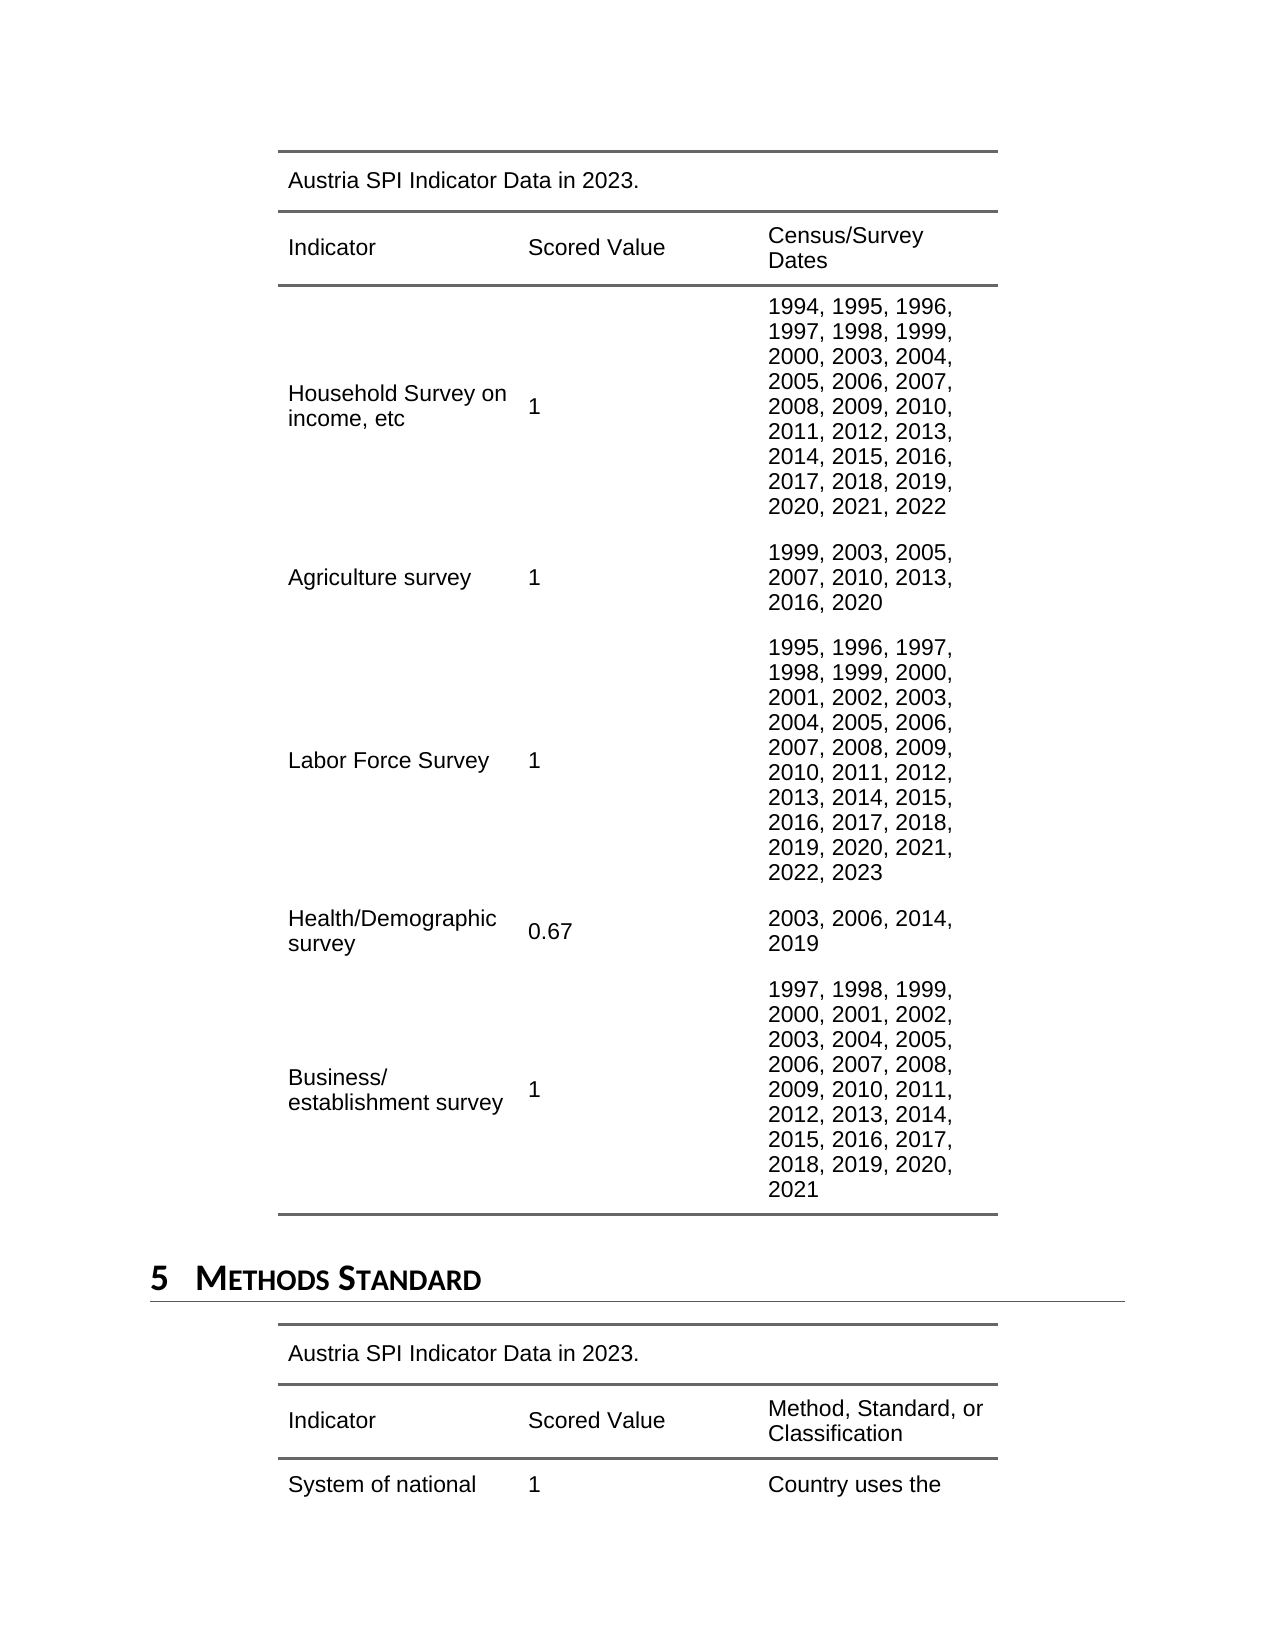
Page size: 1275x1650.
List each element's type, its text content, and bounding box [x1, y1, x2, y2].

table_cell Scored Value [518, 1386, 757, 1457]
table_header Austria SPI Indicator Data in 2023. [278, 153, 997, 210]
table_cell 1995, 1996, 1997, 1998, 1999, 2000, 2001, 2002, 2003, 2004, 2005, 2006, 2007, 2008, 2009, 2010, 2011, 2012, 2013, 2014, 2015, 2016, 2017, 2018, 2019, 2020, 2021, 2022, 2023 [758, 625, 997, 896]
table_cell 0.67 [518, 896, 757, 967]
table_cell 1994, 1995, 1996, 1997, 1998, 1999, 2000, 2003, 2004, 2005, 2006, 2007, 2008, 2009, 2010, 2011, 2012, 2013, 2014, 2015, 2016, 2017, 2018, 2019, 2020, 2021, 2022 [758, 287, 997, 529]
table_cell 1 [518, 625, 757, 896]
table_cell Scored Value [518, 213, 757, 284]
table_cell Health/Demographic survey [278, 896, 517, 967]
table_cell 1 [518, 967, 757, 1213]
table_cell Method, Standard, or Classification [758, 1386, 997, 1457]
table_cell Indicator [278, 1386, 517, 1457]
table_cell System of national accounts in use [278, 1460, 517, 1500]
table_cell 2003, 2006, 2014, 2019 [758, 896, 997, 967]
table_cell Labor Force Survey [278, 625, 517, 896]
table_cell Agriculture survey [278, 530, 517, 625]
table_cell Business/establishment survey [278, 967, 517, 1213]
table_cell Census/Survey Dates [758, 213, 997, 284]
table_cell 1 [518, 530, 757, 625]
subtitle Methods Standard [150, 1253, 1125, 1301]
table_cell Country uses the 2008 System of National Accounts methodology [758, 1460, 997, 1500]
table_cell Household Survey on income, etc [278, 287, 517, 529]
table_cell 1 [518, 287, 757, 529]
table_cell Indicator [278, 213, 517, 284]
table_cell 1999, 2003, 2005, 2007, 2010, 2013, 2016, 2020 [758, 530, 997, 625]
table_header Austria SPI Indicator Data in 2023. [278, 1326, 997, 1383]
table_cell 1 [518, 1460, 757, 1500]
table_cell 1997, 1998, 1999, 2000, 2001, 2002, 2003, 2004, 2005, 2006, 2007, 2008, 2009, 2010, 2011, 2012, 2013, 2014, 2015, 2016, 2017, 2018, 2019, 2020, 2021 [758, 967, 997, 1213]
